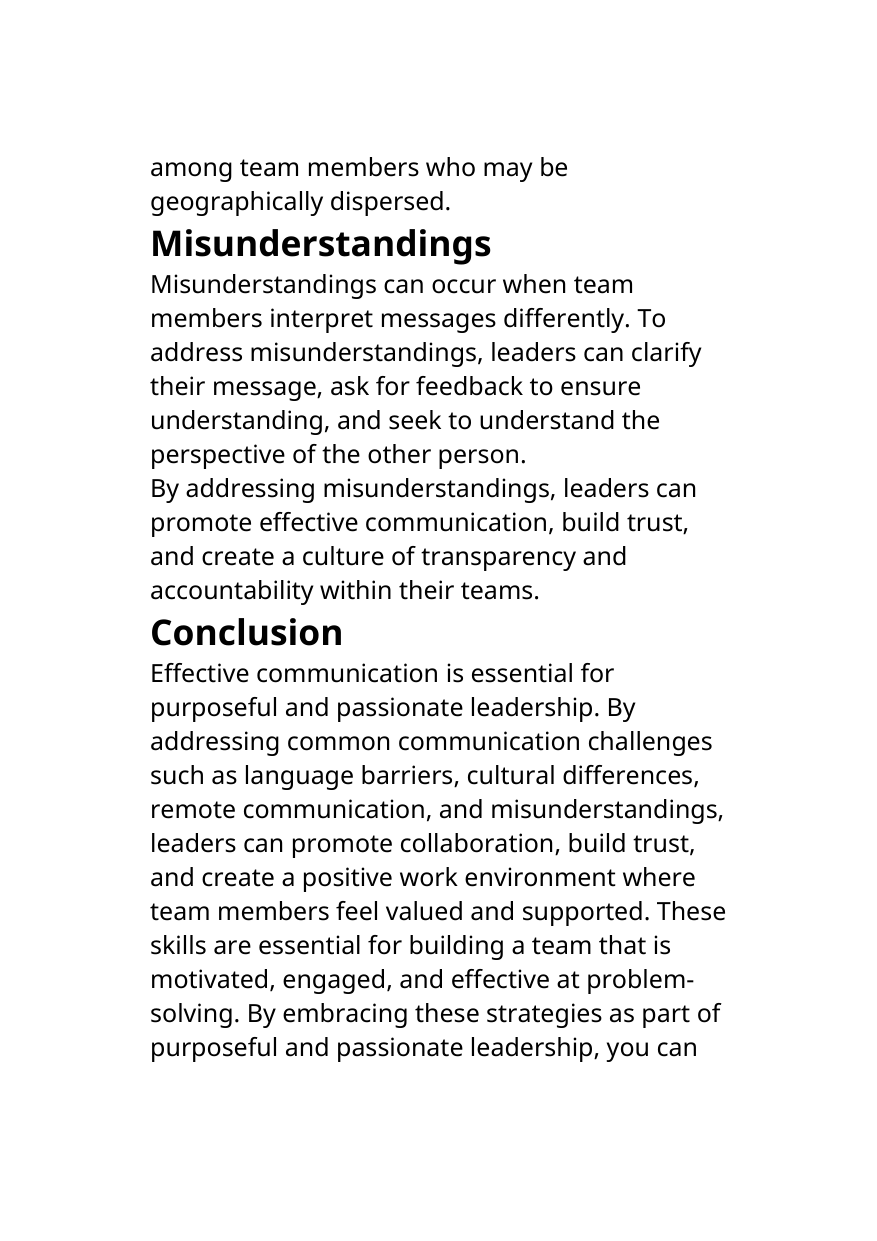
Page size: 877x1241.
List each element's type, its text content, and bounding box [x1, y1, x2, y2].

text By addressing misunderstandings, leaders can promote effective communication, build trust, and create a culture of transparency and accountability within their teams. [150, 471, 727, 607]
text Misunderstandings can occur when team members interpret messages differently. To address misunderstandings, leaders can clarify their message, ask for feedback to ensure understanding, and seek to understand the perspective of the other person. [150, 266, 727, 471]
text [150, 655, 727, 1064]
subtitle Conclusion [150, 607, 727, 655]
subtitle Misunderstandings [150, 218, 727, 266]
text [150, 150, 727, 218]
